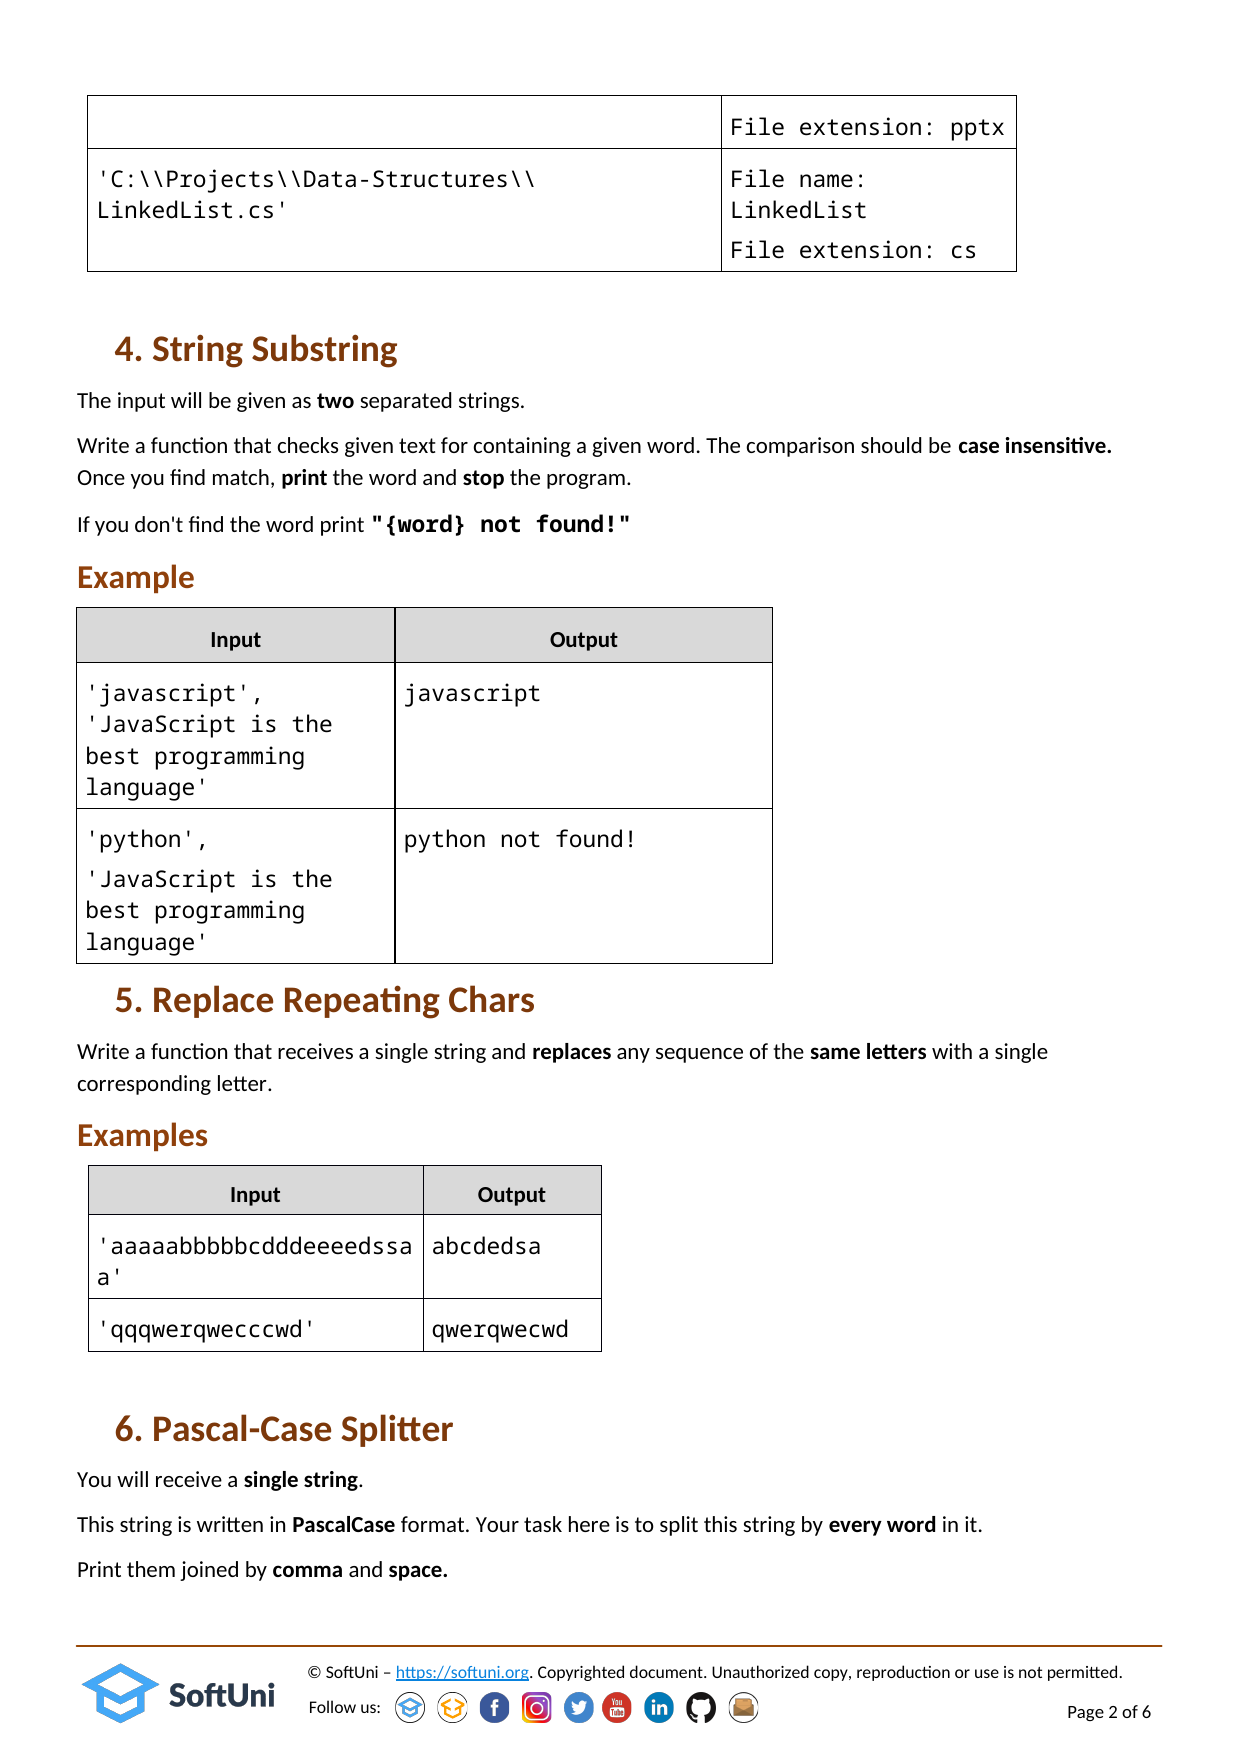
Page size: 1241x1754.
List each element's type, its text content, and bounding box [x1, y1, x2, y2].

table_header Input [77, 608, 394, 662]
table_cell javascript [396, 663, 772, 808]
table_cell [722, 96, 1016, 148]
picture [522, 1692, 552, 1723]
table_cell 'python', 'JavaScript is the best programming language' [77, 809, 394, 963]
text Examples [77, 1114, 1163, 1155]
picture [658, 1705, 667, 1714]
table_header Input [89, 1166, 423, 1214]
text Example [77, 556, 1163, 597]
picture [665, 1714, 674, 1723]
picture [437, 1692, 468, 1723]
text This string is written in PascalCase format. Your task here is to split this string by every word in it. [77, 1510, 1163, 1538]
picture [75, 1658, 281, 1729]
text Print them joined by comma and space. [77, 1555, 1163, 1583]
picture [644, 1714, 653, 1723]
table_cell 'javascript', 'JavaScript is the best programming language' [77, 663, 394, 808]
table_header Output [424, 1166, 601, 1214]
list String Substring [114, 325, 1163, 371]
picture [686, 1692, 716, 1723]
text Write a function that receives a single string and replaces any sequence of the same letters with a single corresponding letter. [77, 1037, 1163, 1097]
table_cell qwerqwecwd [424, 1299, 601, 1351]
table_cell File name: LinkedList File extension: cs [722, 149, 1016, 271]
text You will receive a single string. [77, 1466, 1163, 1494]
table_cell python not found! [396, 809, 772, 963]
table_header Output [396, 608, 772, 662]
picture [602, 1692, 632, 1723]
table_cell 'qqqwerqwecccwd' [89, 1299, 423, 1351]
picture [728, 1692, 759, 1723]
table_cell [88, 96, 721, 148]
picture [665, 1692, 674, 1701]
picture [395, 1692, 425, 1723]
list Replace Repeating Chars [114, 976, 1163, 1022]
picture [564, 1692, 594, 1723]
picture [644, 1692, 653, 1701]
list Pascal-Case Splitter [114, 1404, 1163, 1450]
table_cell 'C:\\Projects\\Data-Structures\\LinkedList.cs' [88, 149, 721, 271]
text The input will be given as two separated strings. [77, 386, 1163, 414]
picture [479, 1692, 510, 1723]
text If you don't find the word print "{word} not found!" [77, 508, 1163, 539]
table_cell abcdedsa [424, 1215, 601, 1298]
text Write a function that checks given text for containing a given word. The comparison should be case insensitive. Once you find match, print the word and stop the program. [77, 431, 1163, 491]
table_cell 'aaaaabbbbbcdddeeeedssaa' [89, 1215, 423, 1298]
